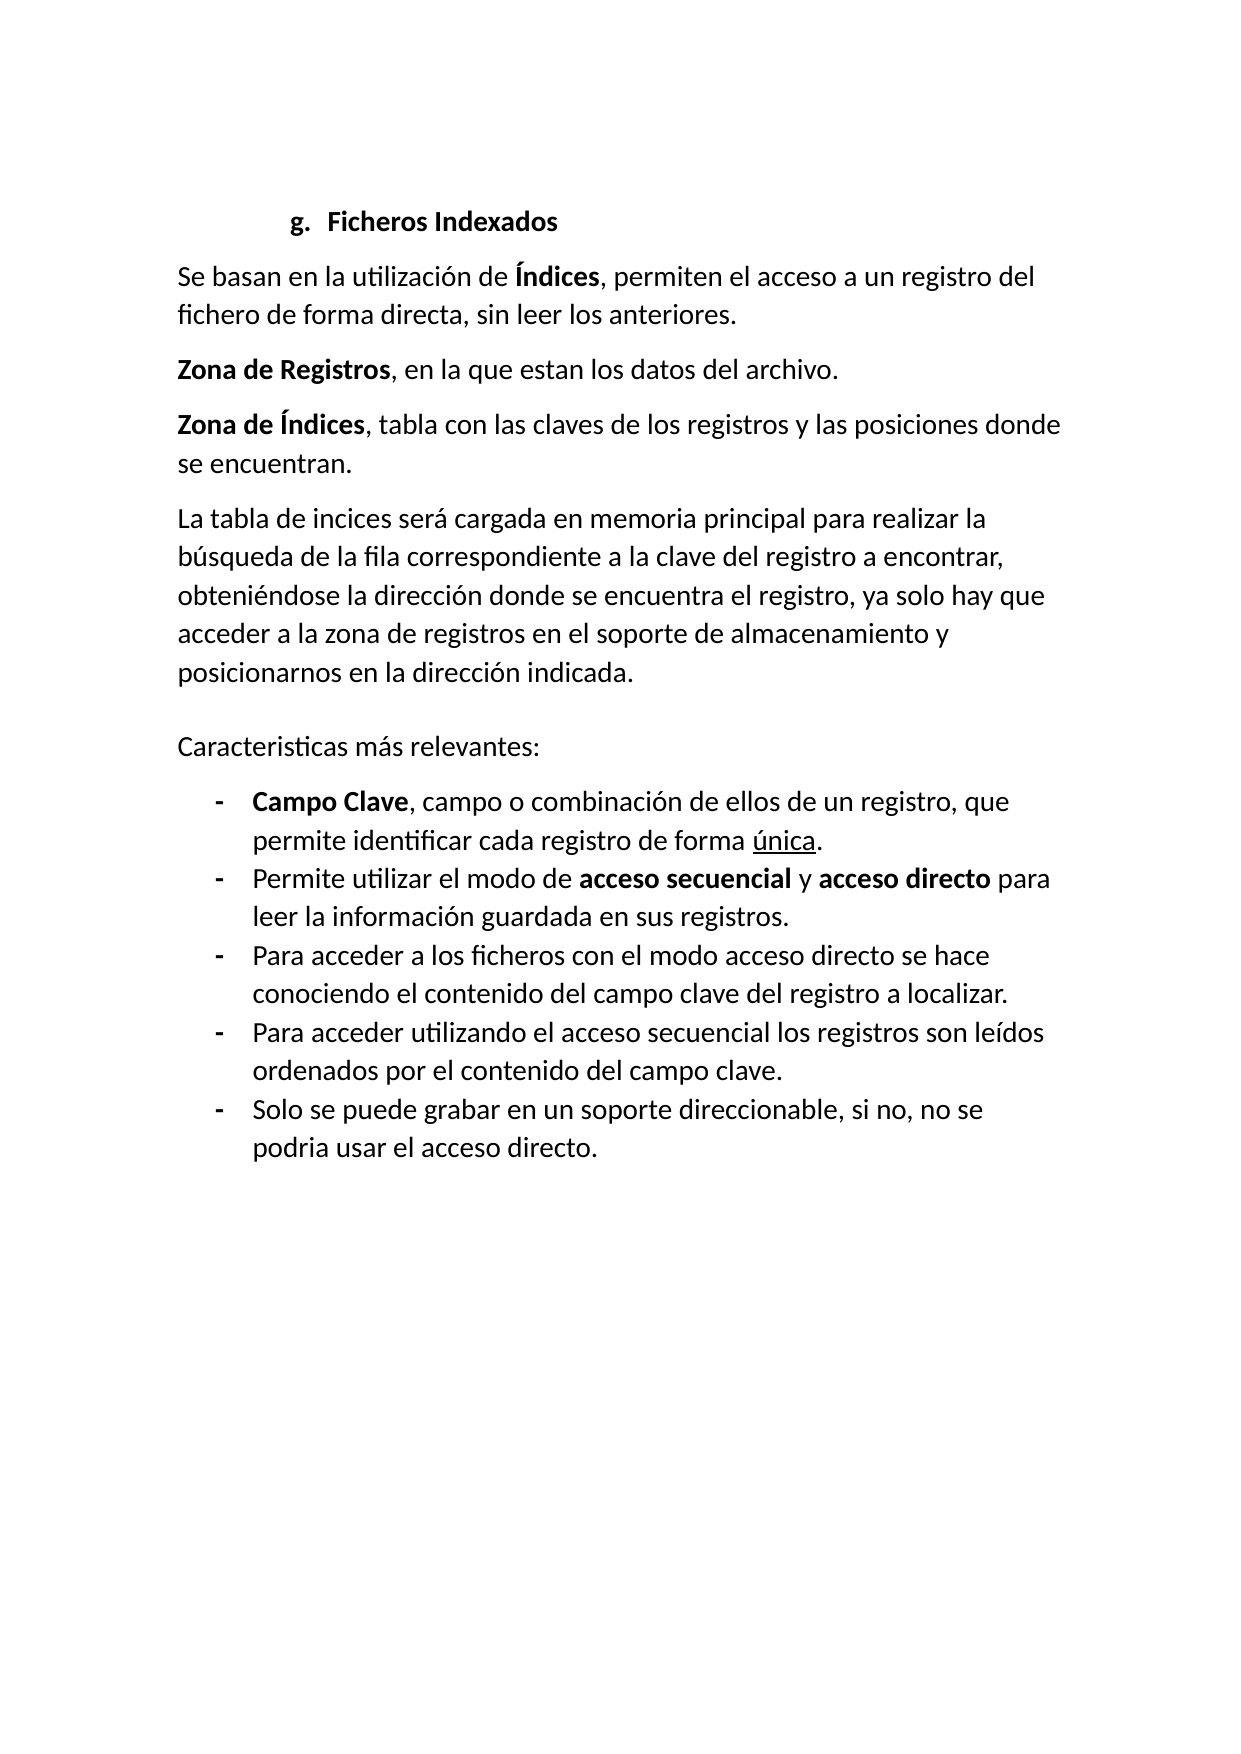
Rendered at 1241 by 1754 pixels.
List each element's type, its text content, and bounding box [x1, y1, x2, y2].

list Para acceder utilizando el acceso secuencial los registros son leídos ordenados por el contenido del campo clave. [215, 1014, 1063, 1088]
text Zona de Registros, en la que estan los datos del archivo. [177, 351, 1063, 387]
list Permite utilizar el modo de acceso secuencial y acceso directo para leer la información guardada en sus registros. [215, 860, 1063, 934]
text La tabla de incices será cargada en memoria principal para realizar la búsqueda de la fila correspondiente a la clave del registro a encontrar, obteniéndose la dirección donde se encuentra el registro, ya solo hay que acceder a la zona de registros en el soporte de almacenamiento y posicionarnos en la dirección indicada. [177, 500, 1063, 689]
list Solo se puede grabar en un soporte direccionable, si no, no se podria usar el acceso directo. [215, 1091, 1063, 1165]
text Caracteristicas más relevantes: [177, 728, 1063, 764]
list Campo Clave, campo o combinación de ellos de un registro, que permite identificar cada registro de forma única. [215, 783, 1063, 857]
list Para acceder a los ficheros con el modo acceso directo se hace conociendo el contenido del campo clave del registro a localizar. [215, 937, 1063, 1011]
list Ficheros Indexados [290, 203, 1063, 238]
text Zona de Índices, tabla con las claves de los registros y las posiciones donde se encuentran. [177, 406, 1063, 481]
text Se basan en la utilización de Índices, permiten el acceso a un registro del fichero de forma directa, sin leer los anteriores. [177, 258, 1063, 332]
